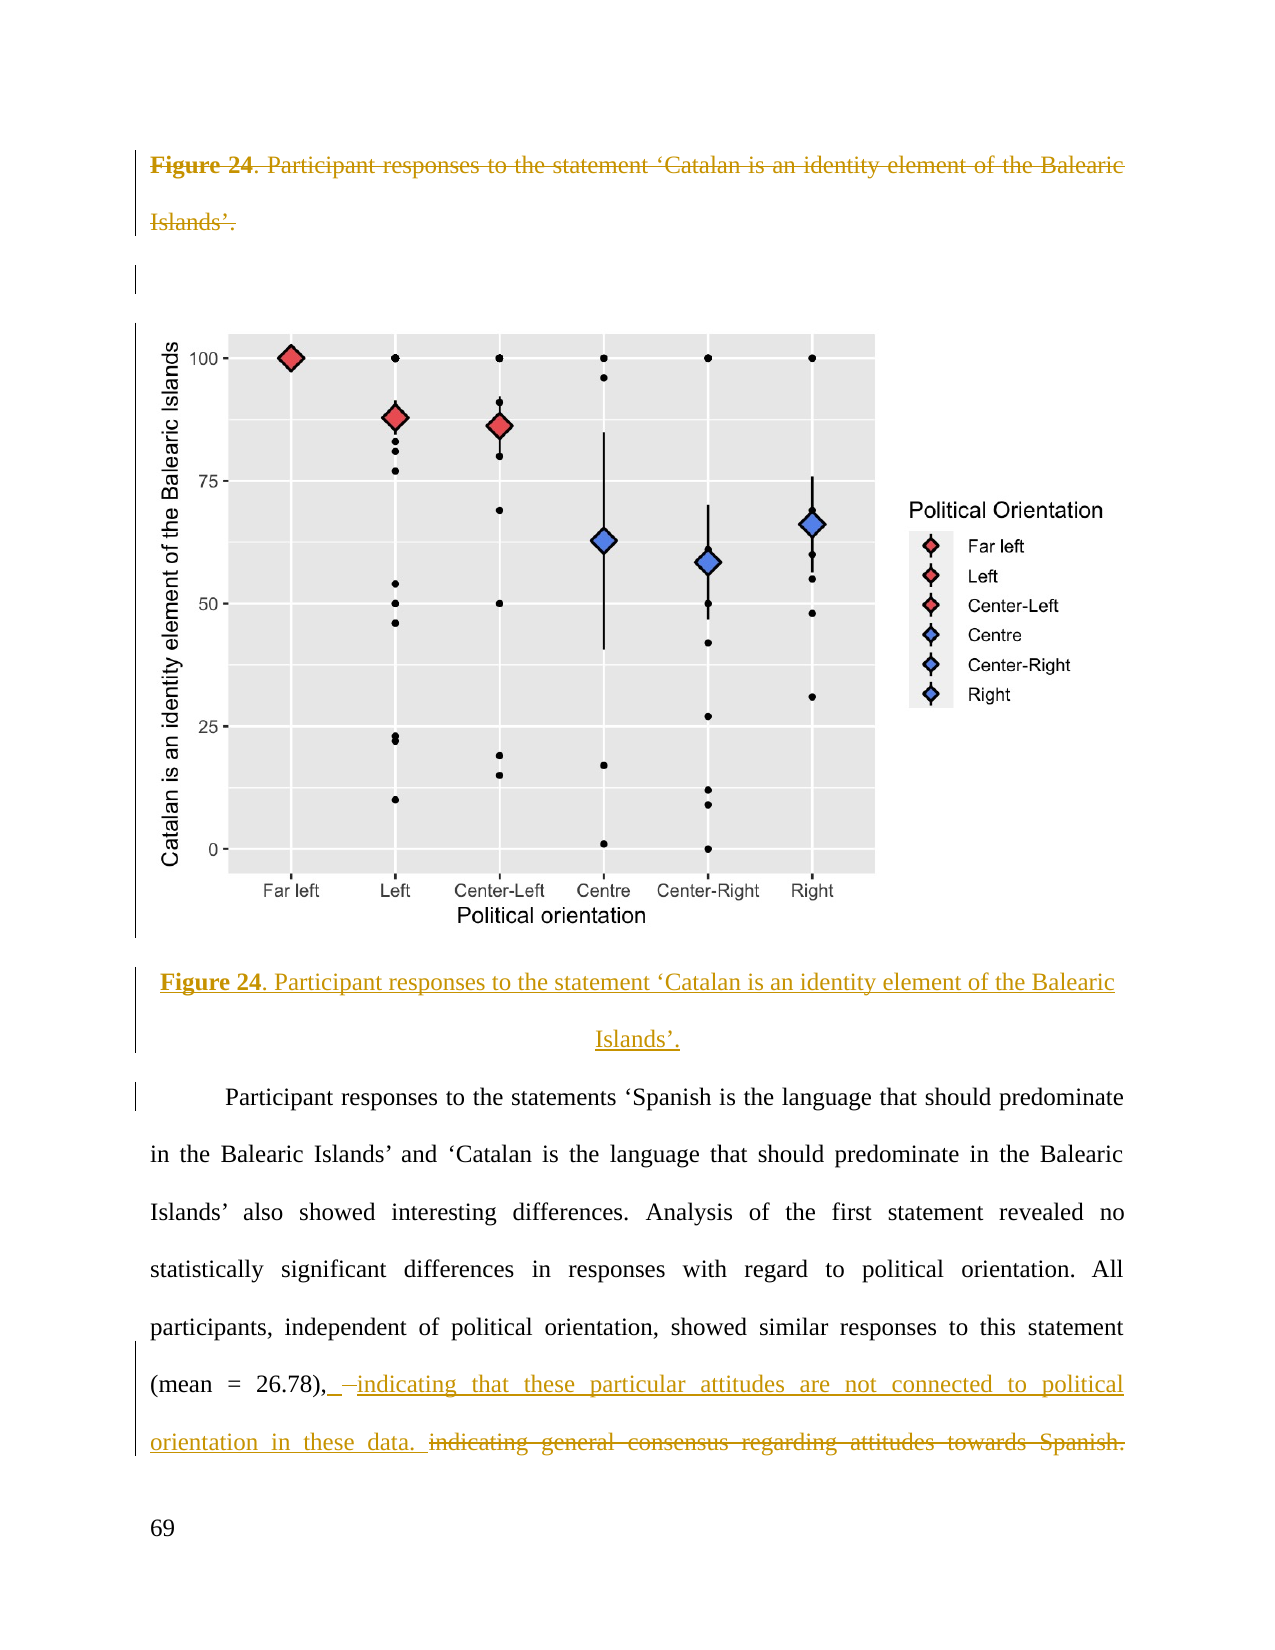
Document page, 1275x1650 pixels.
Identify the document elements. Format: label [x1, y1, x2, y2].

picture [150, 322, 1125, 938]
text [150, 1082, 1125, 1456]
